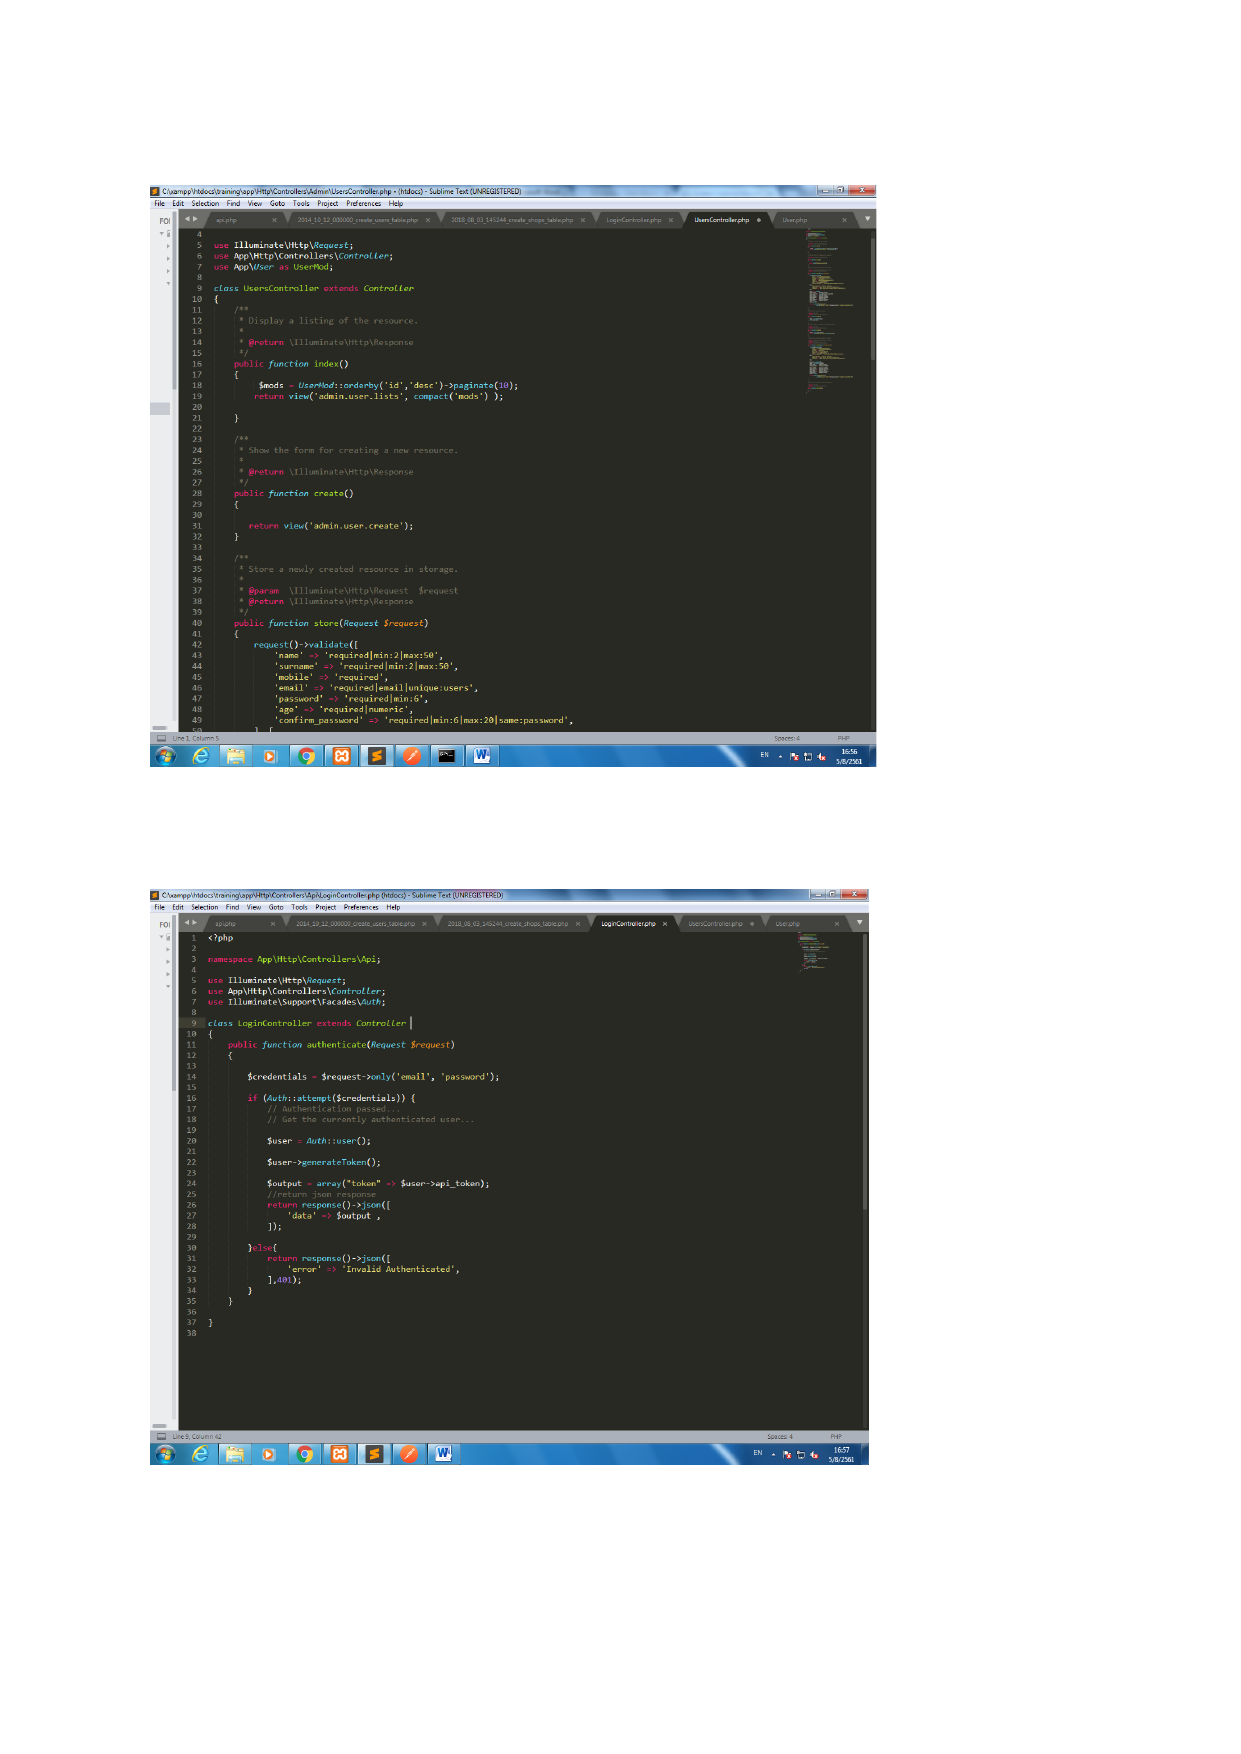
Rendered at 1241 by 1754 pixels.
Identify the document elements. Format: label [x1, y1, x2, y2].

picture [150, 889, 869, 1465]
picture [150, 185, 877, 767]
